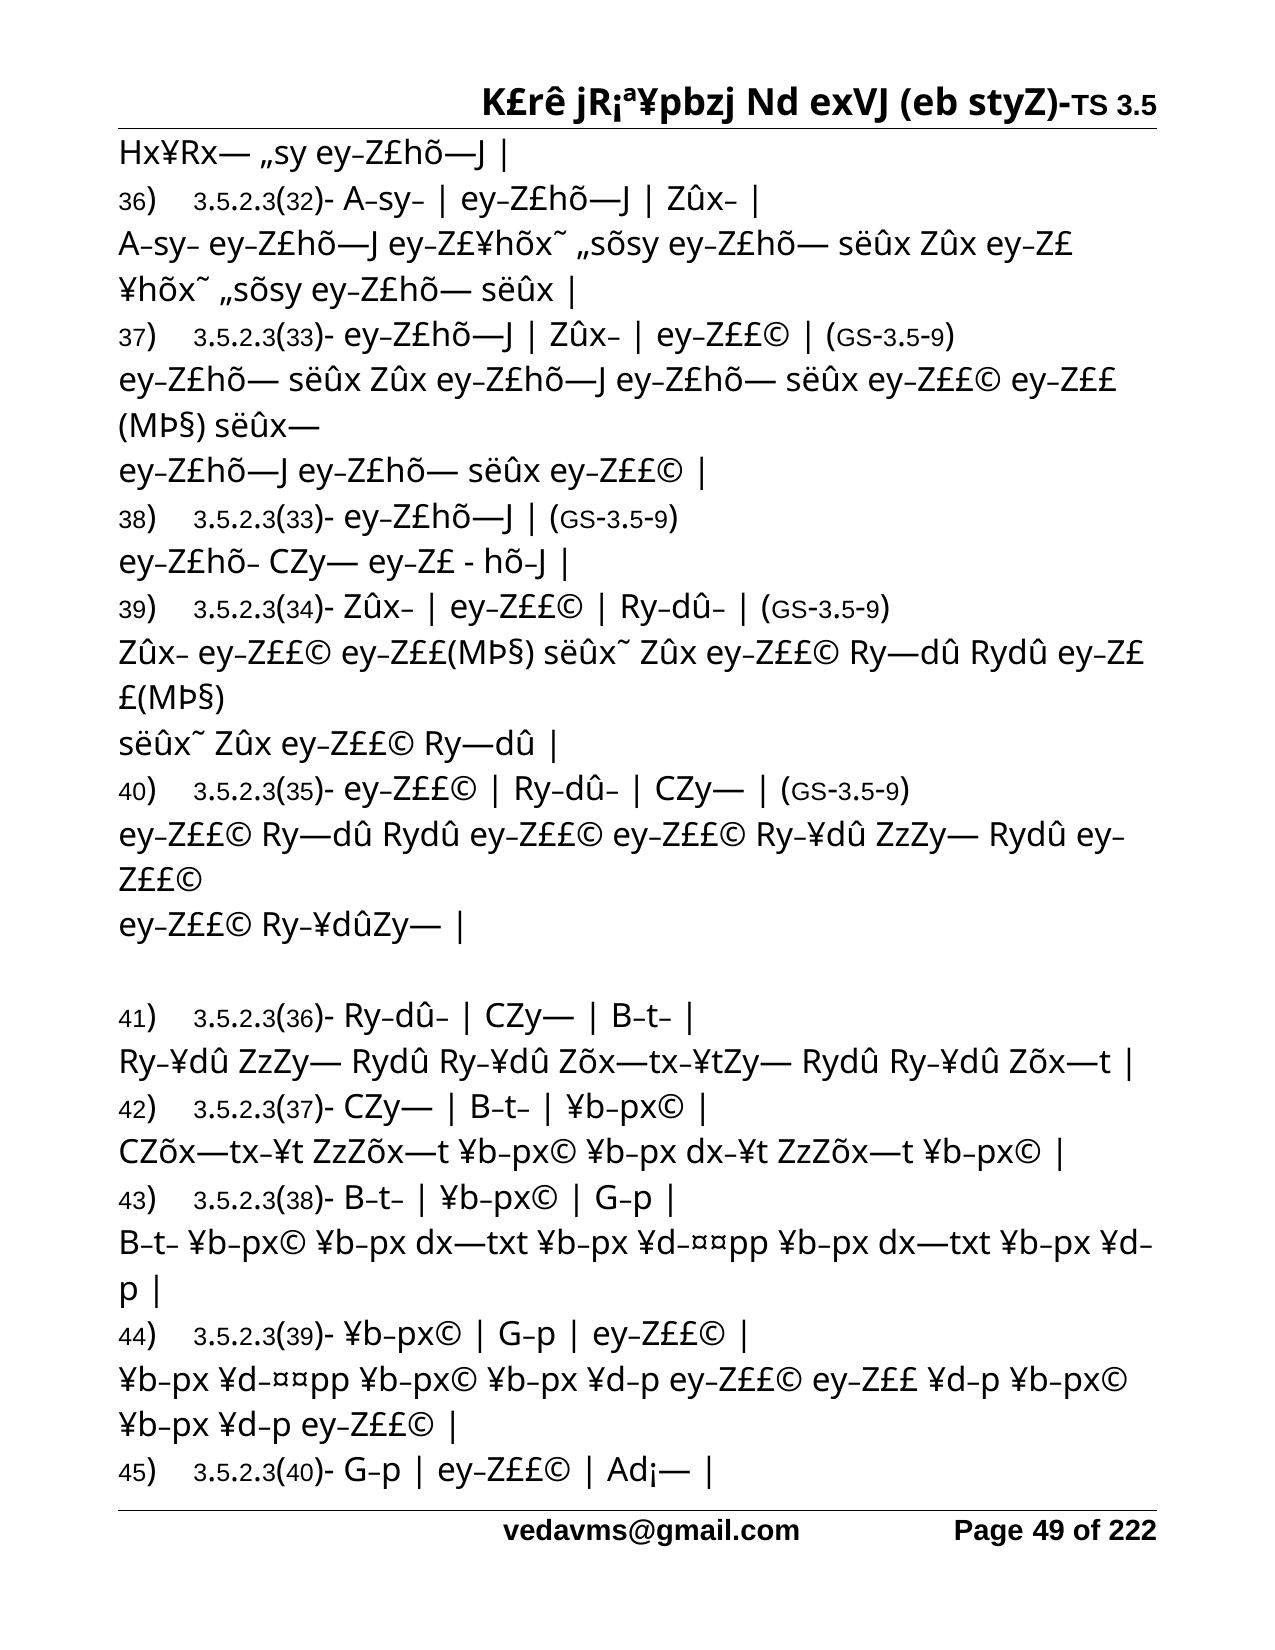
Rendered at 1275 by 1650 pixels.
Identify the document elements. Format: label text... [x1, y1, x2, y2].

text 44) 3.5.2.3(39)- ¥b–px© | G–p | ey–Z££© | [118, 1310, 1157, 1355]
text 41) 3.5.2.3(36)- Ry–dû– | CZy— | B–t– | [118, 992, 1157, 1037]
text 36) 3.5.2.3(32)- A–sy– | ey–Z£hõ—J | Zûx– | [118, 174, 1157, 220]
text CZõx—tx–¥t ZzZõx—t ¥b–px© ¥b–px dx–¥t ZzZõx—t ¥b–px© | [118, 1128, 1157, 1174]
text ey–Z£hõ– CZy— ey–Z£ - hõ–J | [118, 538, 1157, 583]
text ¥b–px ¥d–¤¤pp ¥b–px© ¥b–px ¥d–p ey–Z££© ey–Z££ ¥d–p ¥b–px© ¥b–px ¥d–p ey–Z££© | [118, 1355, 1157, 1446]
text 38) 3.5.2.3(33)- ey–Z£hõ—J | (GS-3.5-9) [118, 492, 1157, 538]
text ey–Z££© Ry–¥dûZy— | [118, 901, 1157, 947]
text 37) 3.5.2.3(33)- ey–Z£hõ—J | Zûx– | ey–Z££© | (GS-3.5-9) [118, 311, 1157, 356]
text ey–Z£hõ— sëûx Zûx ey–Z£hõ—J ey–Z£hõ— sëûx ey–Z££© ey–Z££(MÞ§) sëûx— [118, 356, 1157, 447]
text 43) 3.5.2.3(38)- B–t– | ¥b–px© | G–p | [118, 1174, 1157, 1219]
text Ry–¥dû ZzZy— Rydû Ry–¥dû Zõx—tx–¥tZy— Rydû Ry–¥dû Zõx—t | [118, 1037, 1157, 1083]
text sëûx˜ Zûx ey–Z££© Ry—dû | [118, 719, 1157, 765]
text 42) 3.5.2.3(37)- CZy— | B–t– | ¥b–px© | [118, 1083, 1157, 1128]
text B–t– ¥b–px© ¥b–px dx—txt ¥b–px ¥d–¤¤pp ¥b–px dx—txt ¥b–px ¥d–p | [118, 1219, 1157, 1310]
text Zûx– ey–Z££© ey–Z££(MÞ§) sëûx˜ Zûx ey–Z££© Ry—dû Rydû ey–Z££(MÞ§) [118, 629, 1157, 719]
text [118, 129, 1157, 174]
text ey–Z£hõ—J ey–Z£hõ— sëûx ey–Z££© | [118, 447, 1157, 492]
text A–sy– ey–Z£hõ—J ey–Z£¥hõx˜ „sõsy ey–Z£hõ— sëûx Zûx ey–Z£¥hõx˜ „sõsy ey–Z£hõ— sëûx | [118, 220, 1157, 311]
text 40) 3.5.2.3(35)- ey–Z££© | Ry–dû– | CZy— | (GS-3.5-9) [118, 765, 1157, 810]
text 39) 3.5.2.3(34)- Zûx– | ey–Z££© | Ry–dû– | (GS-3.5-9) [118, 583, 1157, 629]
text ey–Z££© Ry—dû Rydû ey–Z££© ey–Z££© Ry–¥dû ZzZy— Rydû ey–Z££© [118, 810, 1157, 901]
text 45) 3.5.2.3(40)- G–p | ey–Z££© | Ad¡— | [118, 1446, 1157, 1492]
